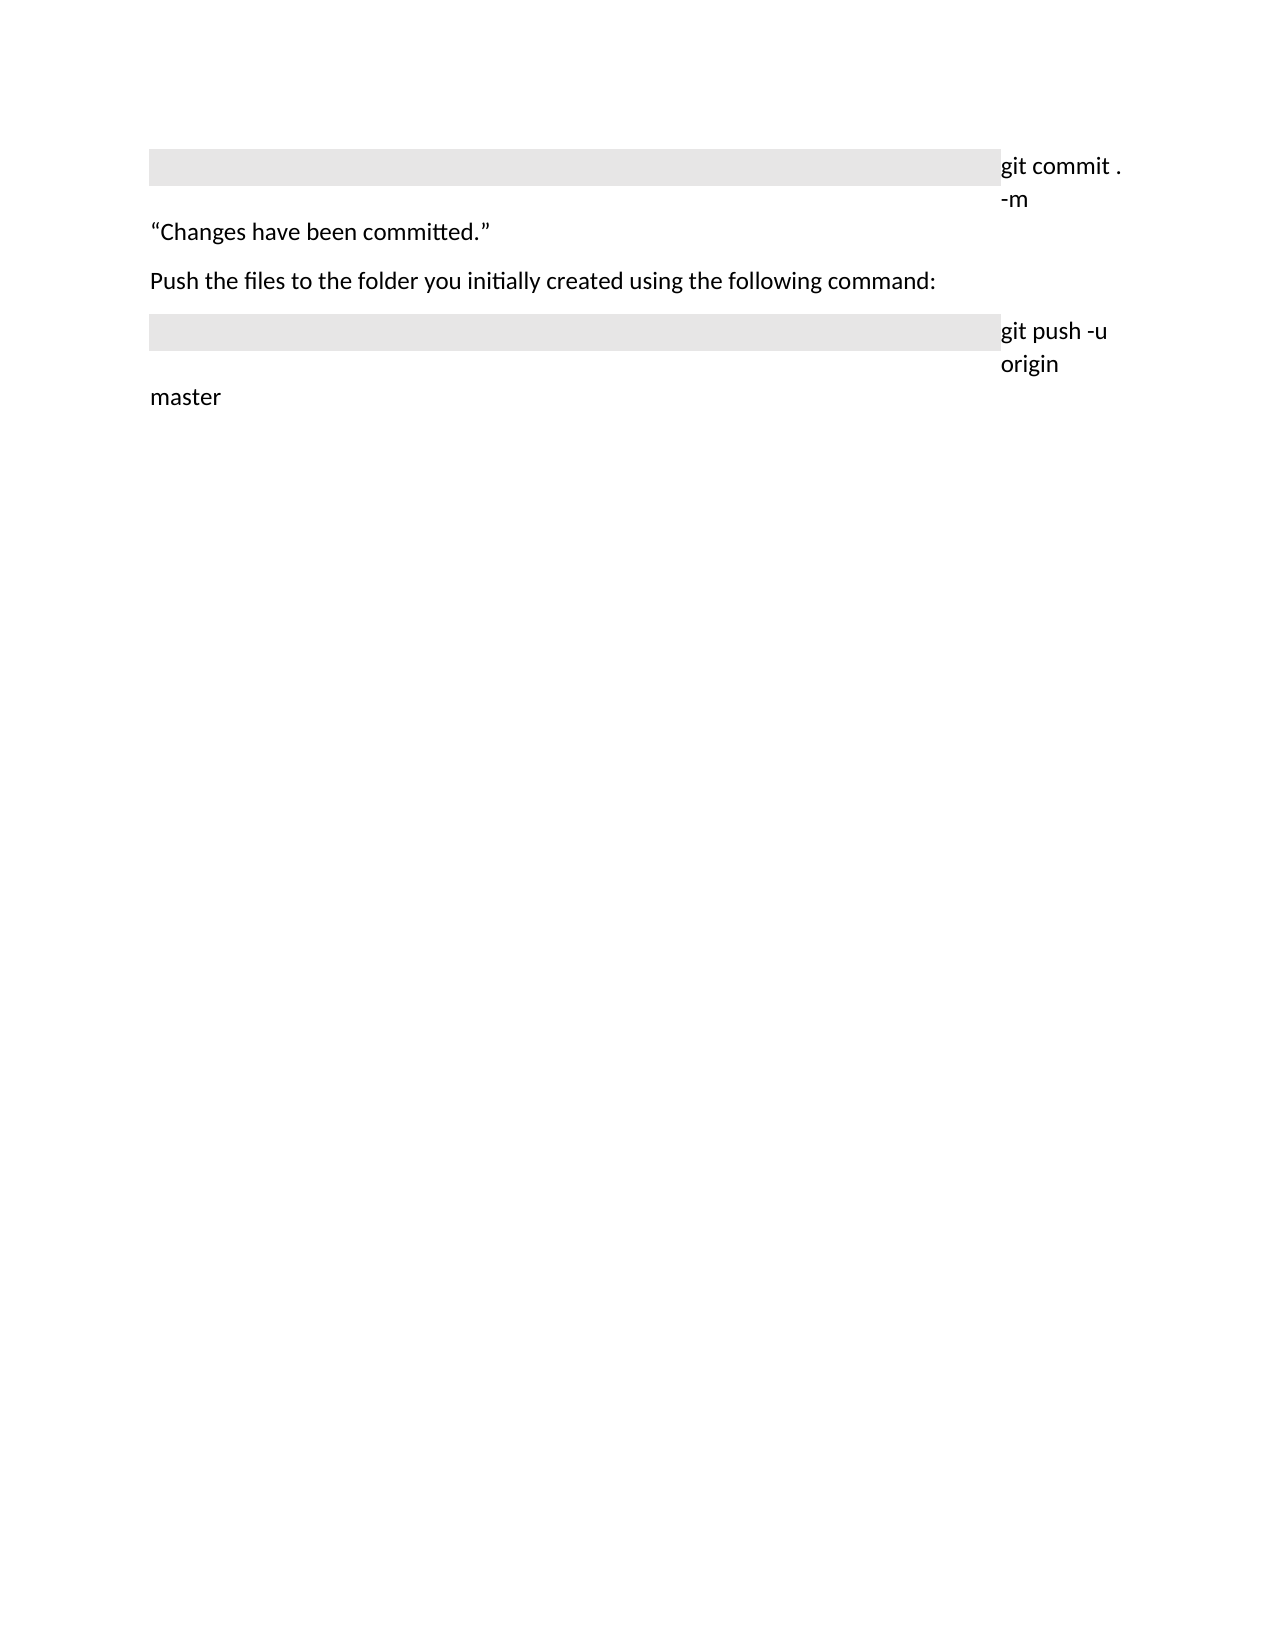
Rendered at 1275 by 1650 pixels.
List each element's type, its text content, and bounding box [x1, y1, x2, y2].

text git commit . -m “Changes have been committed.” [150, 150, 1125, 246]
text Push the files to the folder you initially created using the following command: [150, 265, 1125, 296]
text git push -u origin master [150, 315, 1125, 411]
